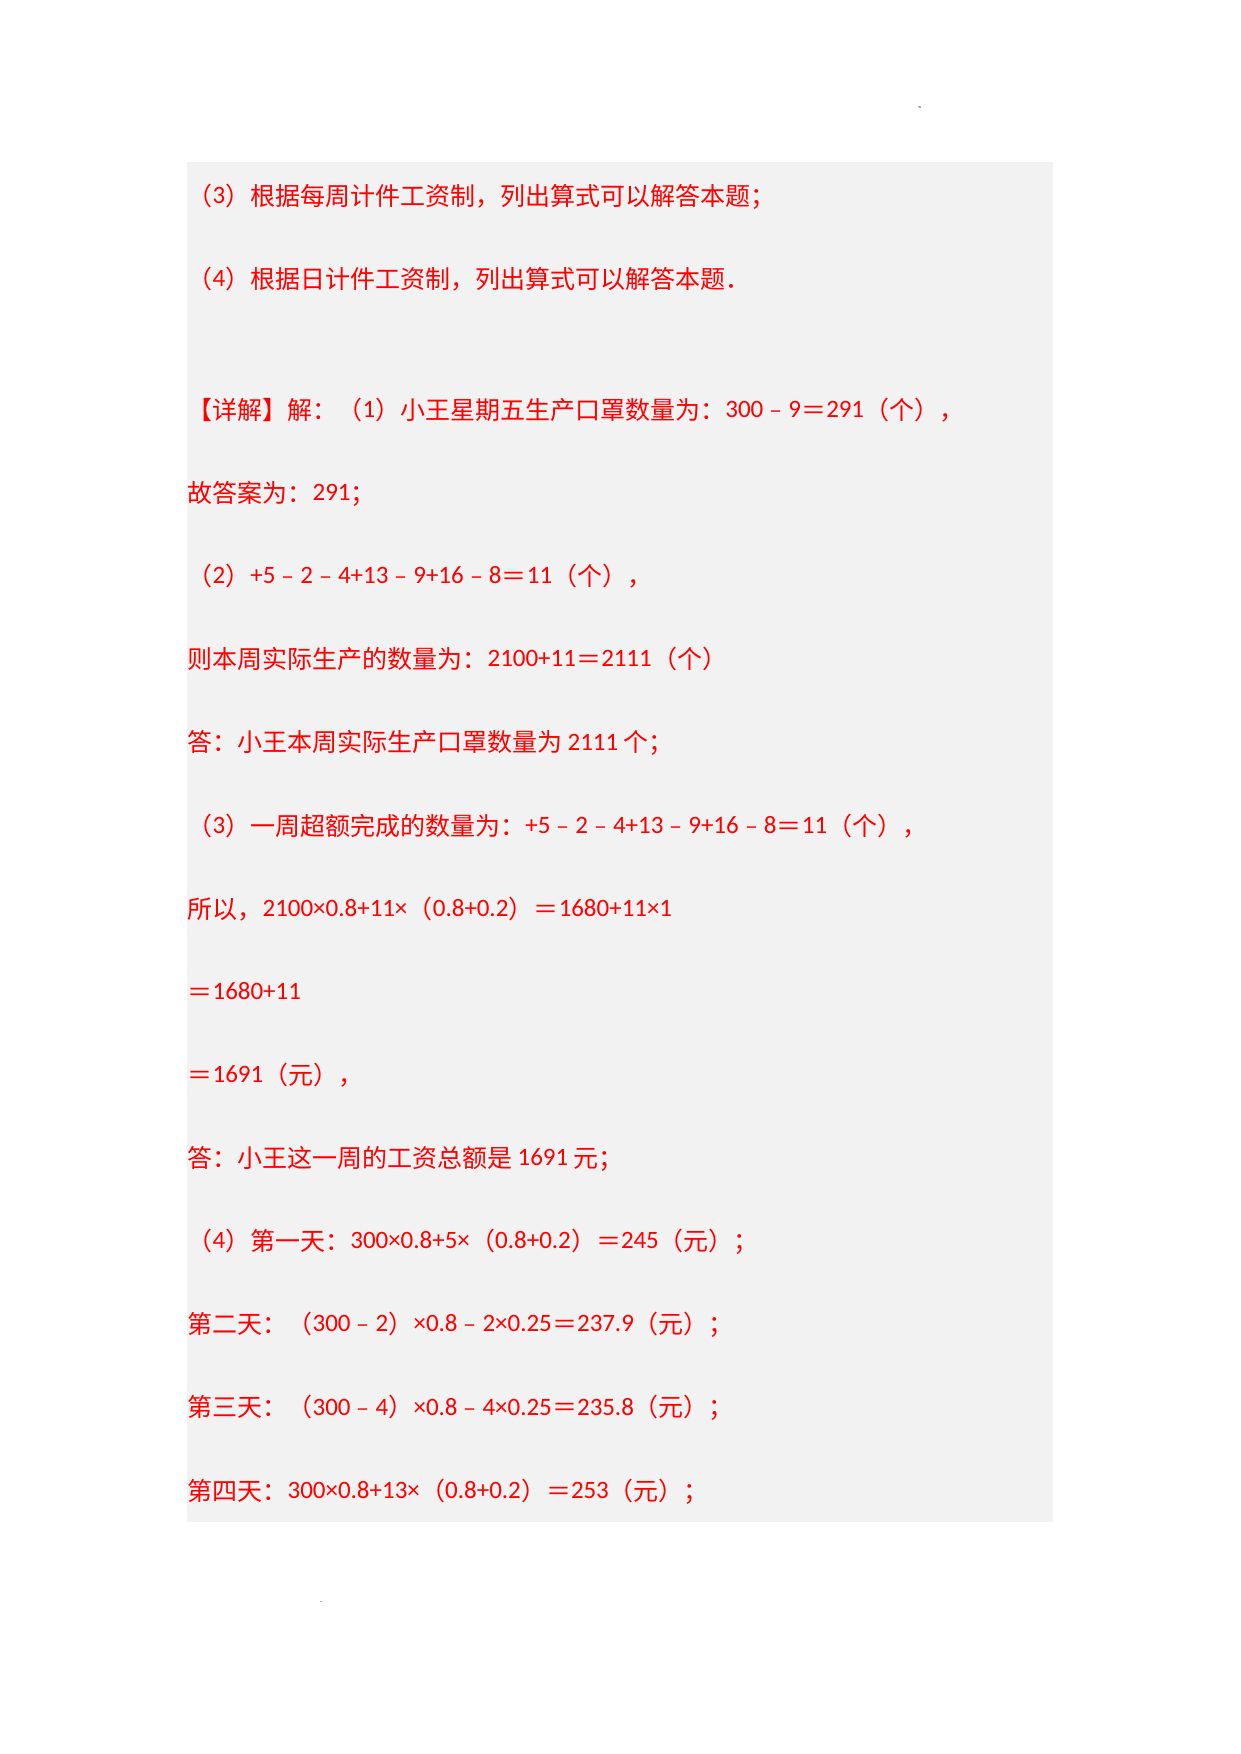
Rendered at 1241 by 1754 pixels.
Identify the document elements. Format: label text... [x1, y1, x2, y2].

text 第四天：300×0.8+13×（0.8+0.2）＝253（元）； [187, 1457, 1053, 1522]
text 则本周实际生产的数量为：2100+11＝2111（个） [187, 625, 1053, 690]
text 第二天：（300﹣2）×0.8﹣2×0.25＝237.9（元）； [187, 1290, 1053, 1355]
text （2）+5﹣2﹣4+13﹣9+16﹣8＝11（个）， [187, 542, 1053, 607]
text ＝1691（元）， [187, 1041, 1053, 1106]
text 答：小王这一周的工资总额是1691元； [187, 1124, 1053, 1189]
text 故答案为：291； [187, 459, 1053, 524]
text 第三天：（300﹣4）×0.8﹣4×0.25＝235.8（元）； [187, 1373, 1053, 1438]
text （3）根据每周计件工资制，列出算式可以解答本题； [187, 162, 1053, 227]
text （4）第一天：300×0.8+5×（0.8+0.2）＝245（元）； [187, 1207, 1053, 1272]
text （3）一周超额完成的数量为：+5﹣2﹣4+13﹣9+16﹣8＝11（个）， [187, 792, 1053, 857]
text （4）根据日计件工资制，列出算式可以解答本题． [187, 245, 1053, 310]
text 所以，2100×0.8+11×（0.8+0.2）＝1680+11×1 [187, 875, 1053, 940]
text 答：小王本周实际生产口罩数量为2111个； [187, 708, 1053, 773]
text ＝1680+11 [187, 958, 1053, 1023]
text 【详解】解：（1）小王星期五生产口罩数量为：300﹣9＝291（个）， [187, 376, 1053, 441]
